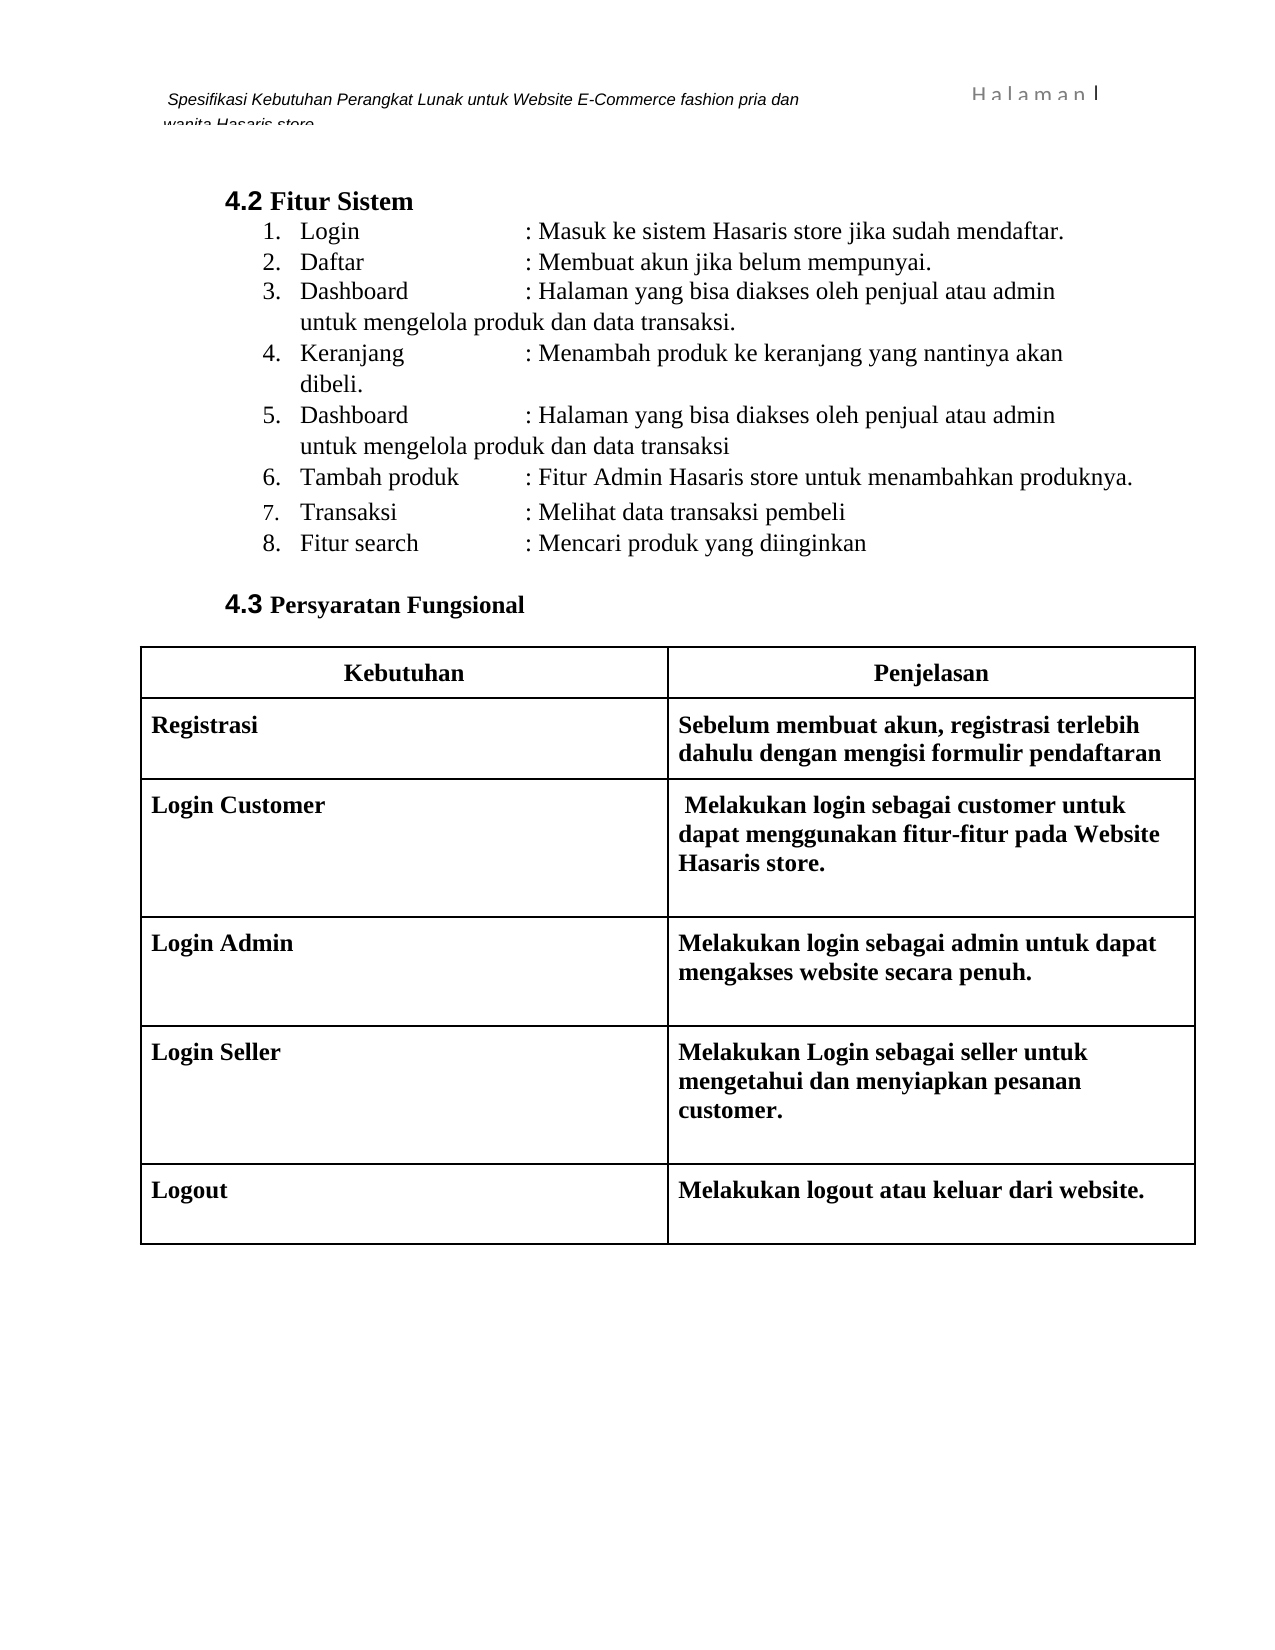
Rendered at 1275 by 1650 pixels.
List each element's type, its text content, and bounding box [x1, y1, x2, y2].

table_cell Login Customer [142, 780, 667, 916]
table_cell Logout [142, 1165, 667, 1243]
subtitle Fitur Sistem [225, 185, 1194, 216]
list Fitur search : Mencari produk yang diinginkan [262, 528, 1194, 557]
list Login : Masuk ke sistem Hasaris store jika sudah mendaftar. [262, 216, 1194, 245]
table_header Penjelasan [669, 648, 1194, 697]
list Daftar : Membuat akun jika belum mempunyai. [262, 247, 1194, 276]
list Tambah produk : Fitur Admin Hasaris store untuk menambahkan produknya. [262, 462, 1194, 491]
list Dashboard : Halaman yang bisa diakses oleh penjual atau admin untuk mengelola produk dan data transaksi [262, 400, 1117, 460]
table_cell Melakukan login sebagai admin untuk dapat mengakses website secara penuh. [669, 918, 1194, 1025]
table_cell Registrasi [142, 699, 667, 778]
table_cell Login Seller [142, 1027, 667, 1163]
list Persyaratan Fungsional [225, 588, 1126, 619]
table_cell Melakukan logout atau keluar dari website. [669, 1165, 1194, 1243]
table_cell Melakukan login sebagai customer untuk dapat menggunakan fitur-fitur pada Website Hasaris store. [669, 780, 1194, 916]
list Dashboard : Halaman yang bisa diakses oleh penjual atau admin untuk mengelola produk dan data transaksi. [262, 276, 1117, 336]
table_cell Sebelum membuat akun, registrasi terlebih dahulu dengan mengisi formulir pendaftaran [669, 699, 1194, 778]
table_cell Login Admin [142, 918, 667, 1025]
table_header Kebutuhan [142, 648, 667, 697]
list Transaksi : Melihat data transaksi pembeli [262, 497, 1194, 526]
list Keranjang : Menambah produk ke keranjang yang nantinya akan dibeli. [262, 338, 1117, 398]
table_cell Melakukan Login sebagai seller untuk mengetahui dan menyiapkan pesanan customer. [669, 1027, 1194, 1163]
